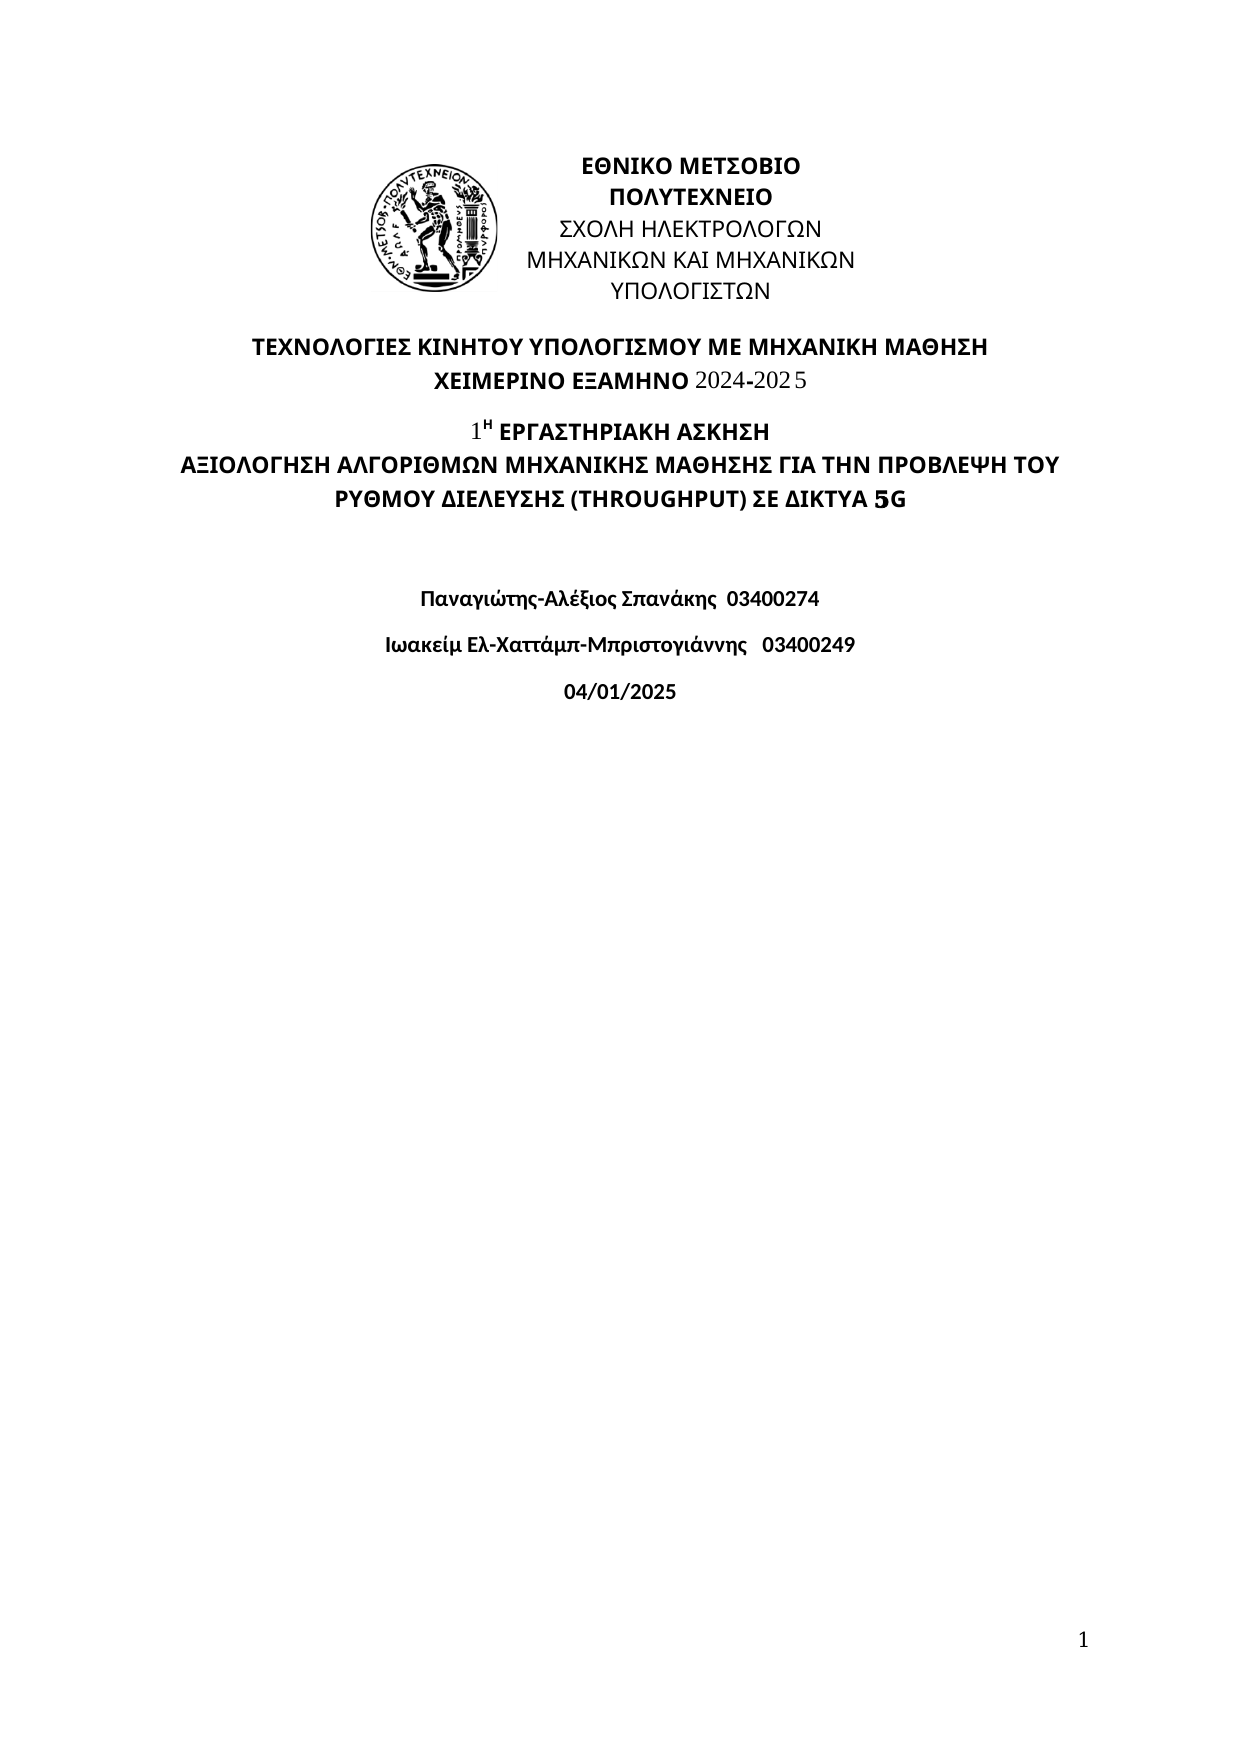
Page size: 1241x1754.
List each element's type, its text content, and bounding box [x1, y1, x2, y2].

text ΧΕΙΜΕΡΙΝΟ ΕΞΑΜΗΝΟ - [150, 365, 1090, 396]
table_header [346, 150, 506, 306]
text Παναγιώτης-Αλέξιος Σπανάκης 03400274 [150, 584, 1090, 612]
table_header ΕΘΝΙΚΟ ΜΕΤΣΟΒΙΟ ΠΟΛΥΤΕΧΝΕΙΟ ΣΧΟΛΗ ΗΛΕΚΤΡΟΛΟΓΩΝ ΜΗΧΑΝΙΚΩΝ ΚΑΙ ΜΗΧΑΝΙΚΩΝ ΥΠΟΛΟΓΙΣΤΩΝ [506, 150, 881, 306]
text Η ΕΡΓΑΣΤΗΡΙΑΚΗ ΑΣΚΗΣΗ [150, 415, 1090, 447]
text ΤΕΧΝΟΛΟΓΙΕΣ ΚΙΝΗΤΟΥ ΥΠΟΛΟΓΙΣΜΟΥ ΜΕ ΜΗΧΑΝΙΚΗ ΜΑΘΗΣΗ [150, 331, 1090, 362]
text Ιωακείμ Ελ-Χαττάμπ-Μπριστογιάννης 03400249 [150, 631, 1090, 659]
text ΑΞΙΟΛΟΓΗΣΗ ΑΛΓΟΡΙΘΜΩΝ ΜΗΧΑΝΙΚΗΣ ΜΑΘΗΣΗΣ ΓΙΑ ΤΗΝ ΠΡΟΒΛΕΨΗ ΤΟΥ ΡΥΘΜΟΥ ΔΙΕΛΕΥΣΗΣ (THROUGHPUT) ΣΕ ΔΙΚΤΥΑ 𝟓G [150, 449, 1090, 514]
text 04/01/2025 [150, 677, 1090, 706]
picture [370, 164, 498, 292]
